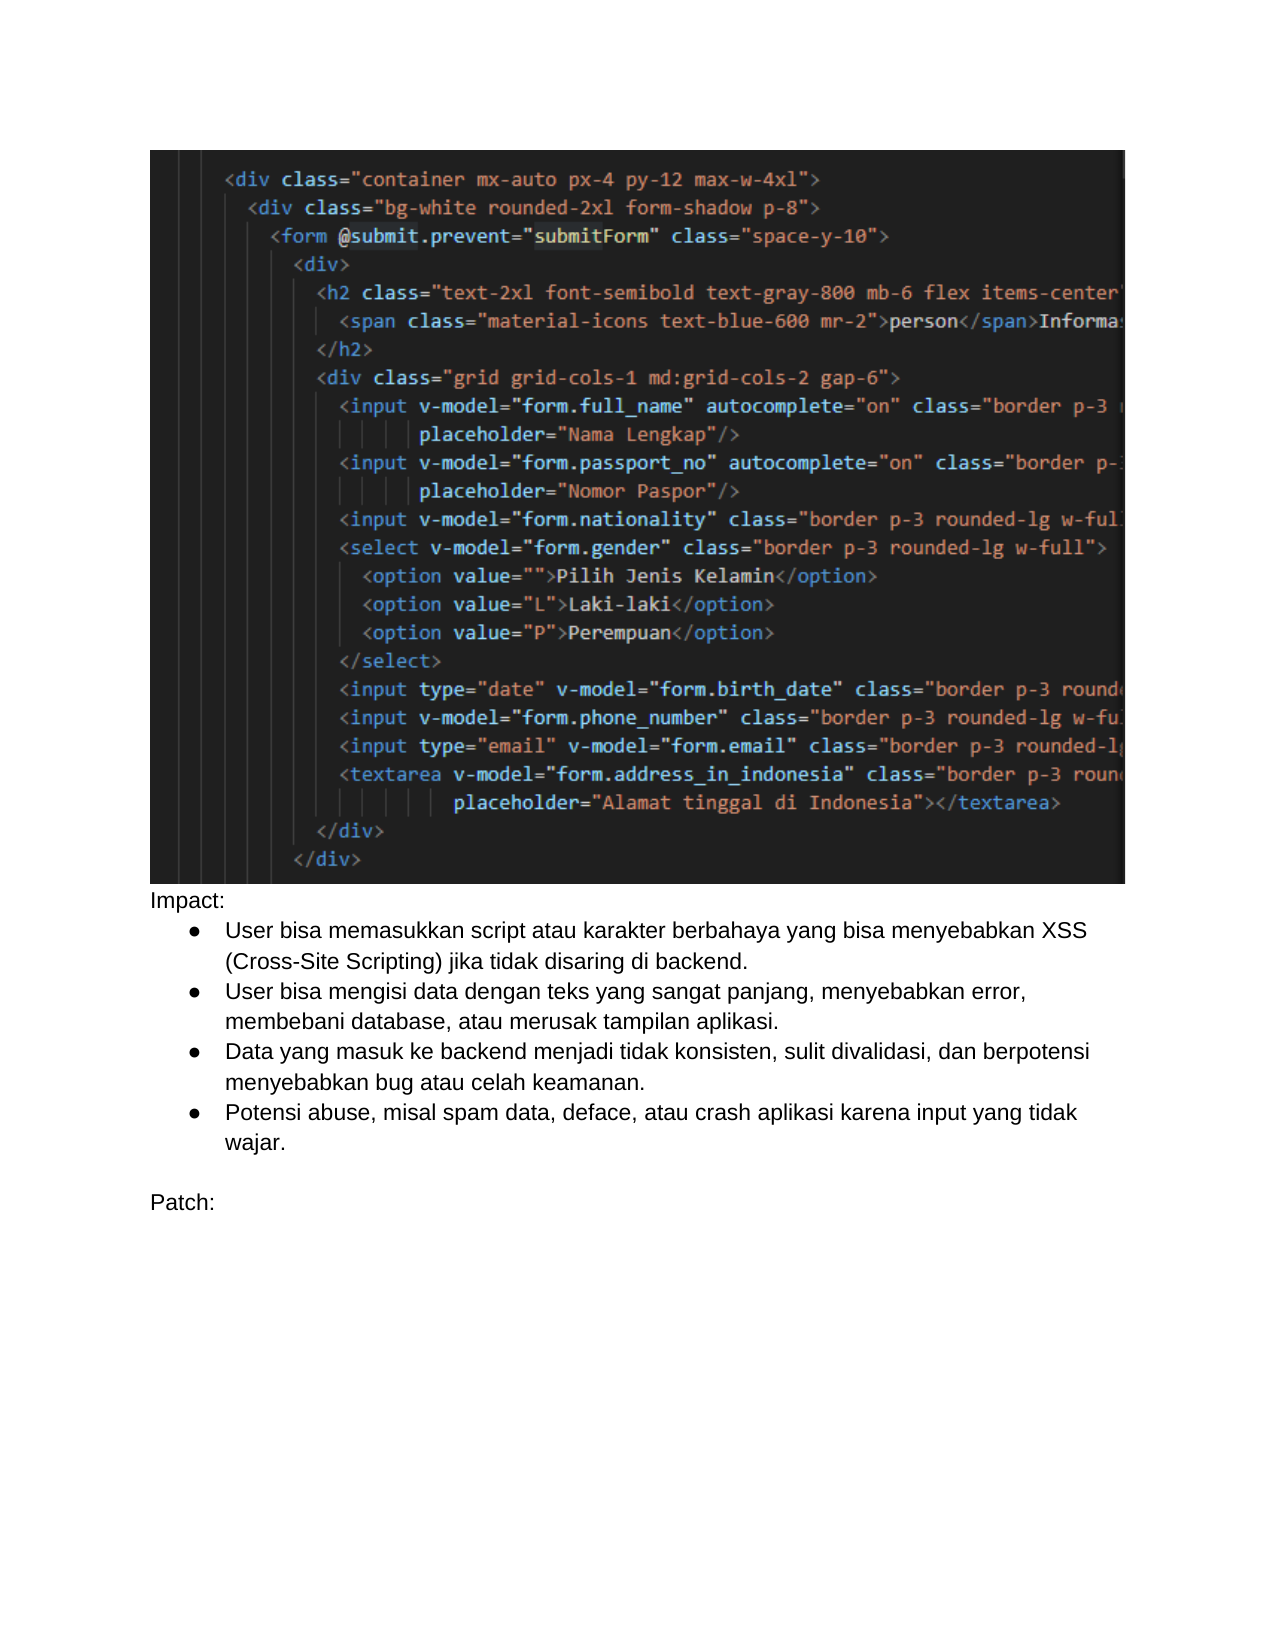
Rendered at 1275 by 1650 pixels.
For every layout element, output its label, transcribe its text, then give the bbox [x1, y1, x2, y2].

list User bisa memasukkan script atau karakter berbahaya yang bisa menyebabkan XSS (Cross-Site Scripting) jika tidak disaring di backend. [187, 917, 1125, 974]
list Potensi abuse, misal spam data, deface, atau crash aplikasi karena input yang tidak wajar. [187, 1099, 1125, 1155]
text Patch: [150, 1189, 1125, 1216]
text Impact: [150, 887, 1125, 913]
list Data yang masuk ke backend menjadi tidak konsisten, sulit divalidasi, dan berpotensi menyebabkan bug atau celah keamanan. [187, 1038, 1125, 1095]
picture [150, 150, 1125, 884]
list User bisa mengisi data dengan teks yang sangat panjang, menyebabkan error, membebani database, atau merusak tampilan aplikasi. [187, 978, 1125, 1034]
